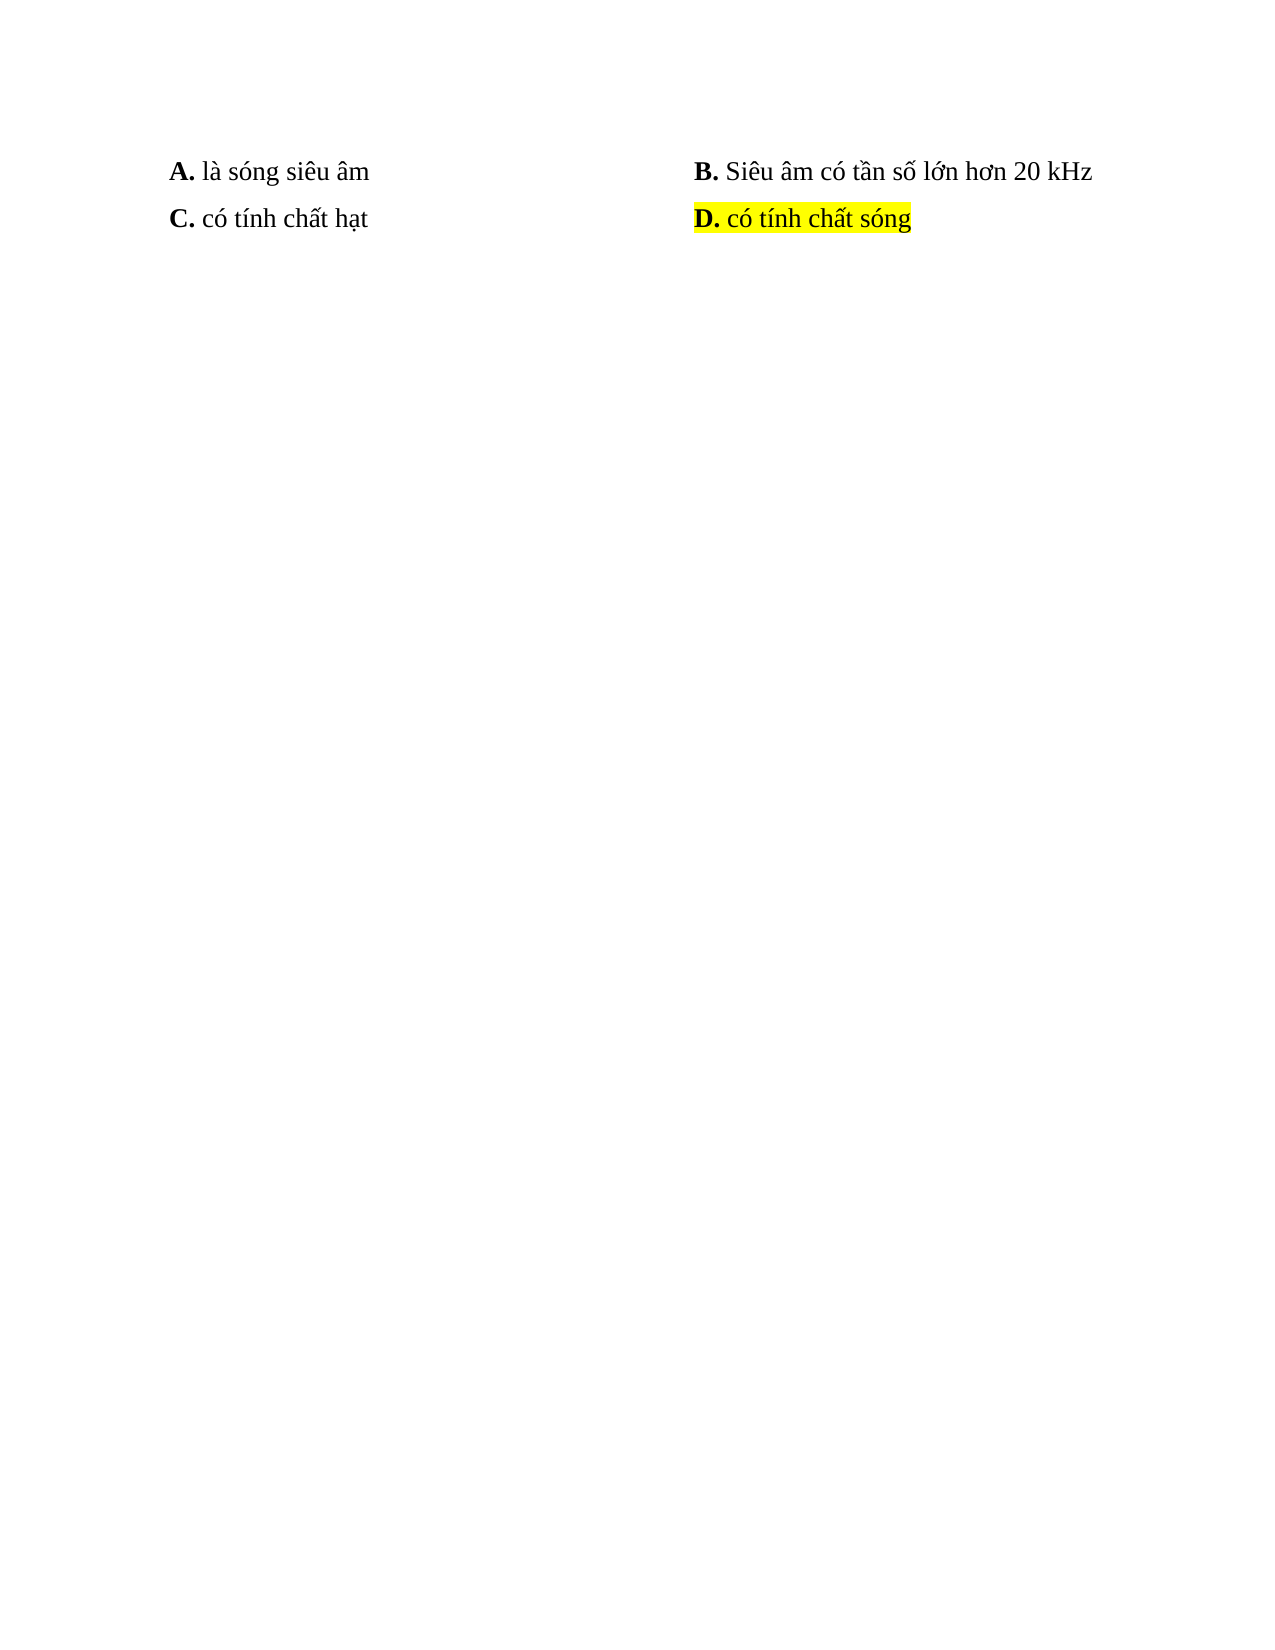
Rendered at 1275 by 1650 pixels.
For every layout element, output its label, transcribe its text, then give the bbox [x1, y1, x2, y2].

text C. có tính chất hạt D. có tính chất sóng [150, 197, 1125, 235]
text A. là sóng siêu âm B. Siêu âm có tần số lớn hơn 20 kHz [150, 150, 1125, 187]
